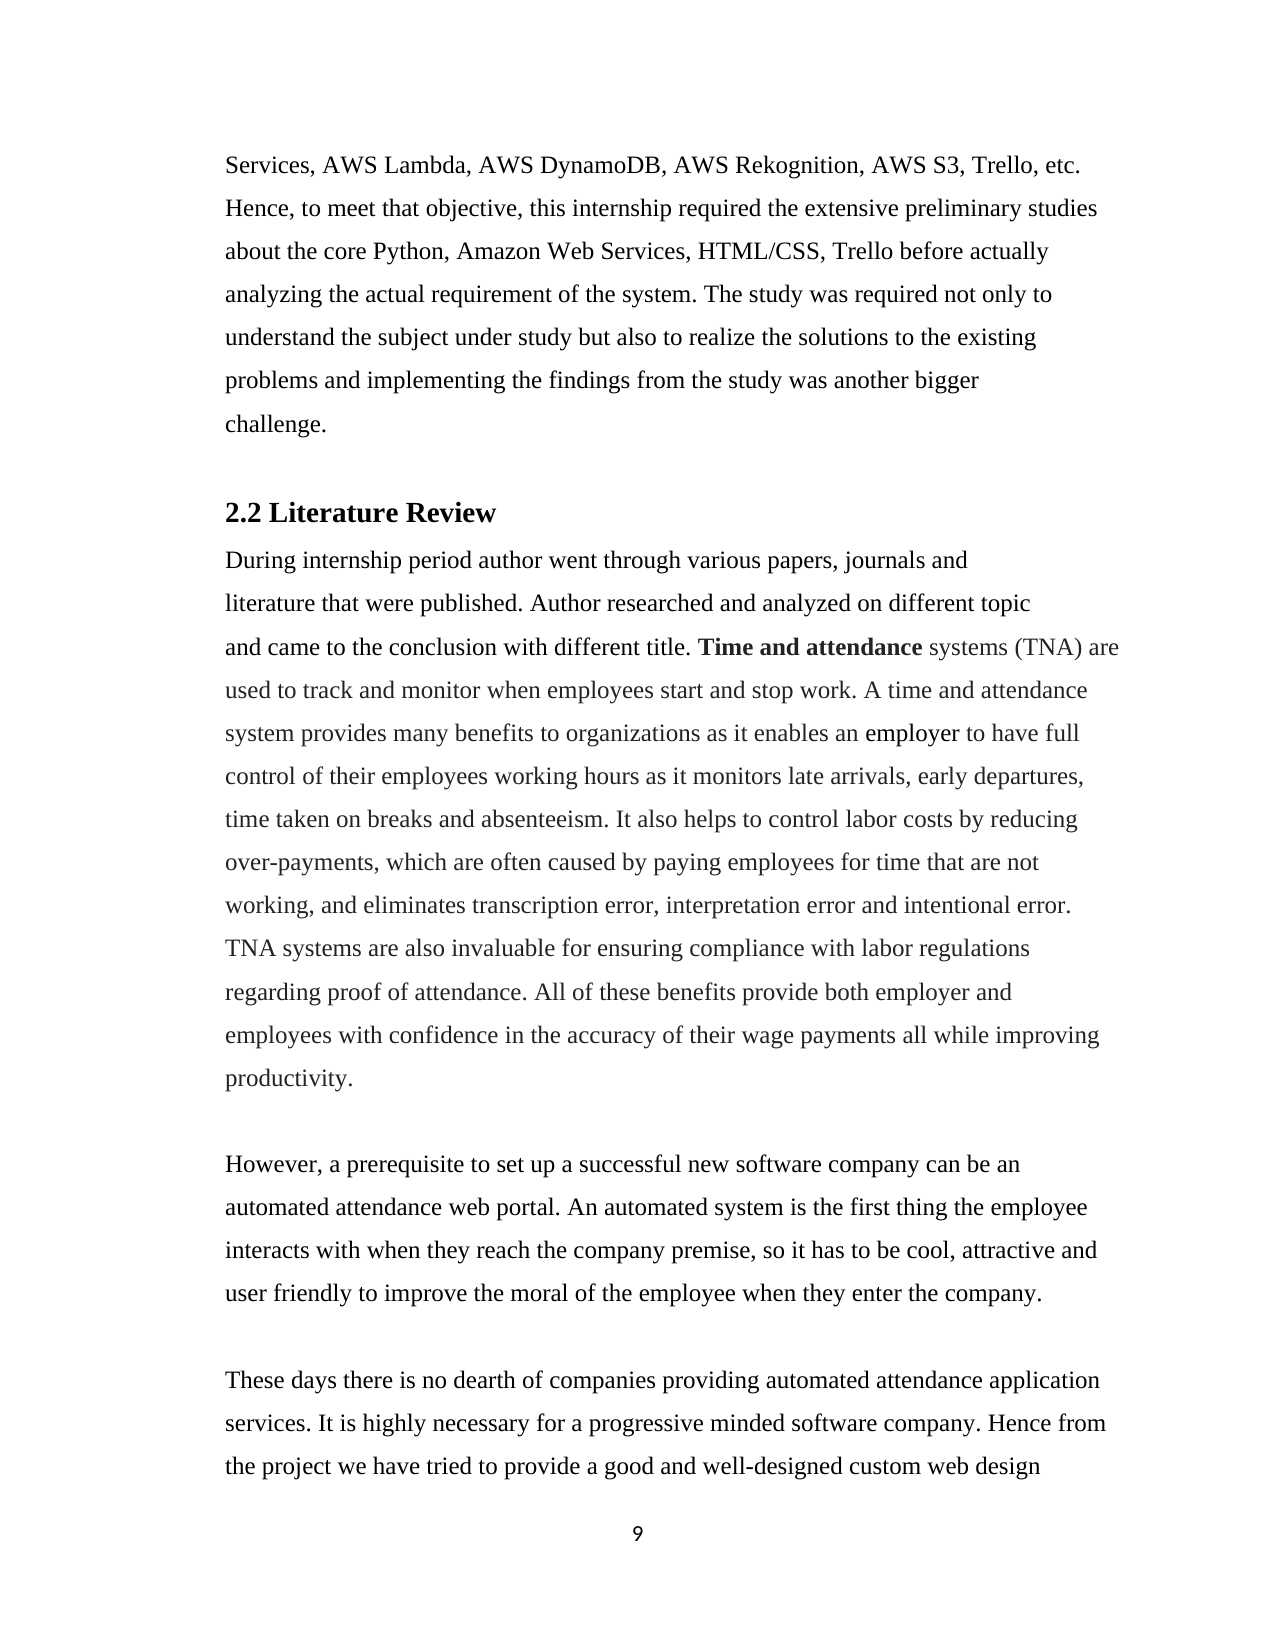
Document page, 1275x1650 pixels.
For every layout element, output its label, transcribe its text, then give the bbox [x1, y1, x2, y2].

text and came to the conclusion with different title. Time and attendance systems (TNA) are used to track and monitor when employees start and stop work. A time and attendance system provides many benefits to organizations as it enables an employer to have full control of their employees working hours as it monitors late arrivals, early departures, time taken on breaks and absenteeism. It also helps to control labor costs by reducing over-payments, which are often caused by paying employees for time that are not working, and eliminates transcription error, interpretation error and intentional error. TNA systems are also invaluable for ensuring compliance with labor regulations regarding proof of attendance. All of these benefits provide both employer and employees with confidence in the accuracy of their wage payments all while improving productivity. [225, 632, 1125, 1092]
text These days there is no dearth of companies providing automated attendance application services. It is highly necessary for a progressive minded software company. Hence from [225, 1365, 1125, 1437]
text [225, 150, 1125, 222]
text However, a prerequisite to set up a successful new software company can be an automated attendance web portal. An automated system is the first thing the employee interacts with when they reach the company premise, so it has to be cool, attractive and user friendly to improve the moral of the employee when they enter the company. [225, 1149, 1125, 1307]
text the project we have tried to provide a good and well-designed custom web design [225, 1451, 1125, 1480]
text about the core Python, Amazon Web Services, HTML/CSS, Trello before actually analyzing the actual requirement of the system. The study was required not only to [225, 236, 1125, 308]
text understand the subject under study but also to realize the solutions to the existing [225, 322, 1125, 351]
text challenge. [225, 409, 1125, 437]
text problems and implementing the findings from the study was another bigger [225, 366, 1125, 394]
text 2.2 Literature Review [225, 495, 1125, 528]
text literature that were published. Author researched and analyzed on different topic [225, 588, 1125, 617]
text During internship period author went through various papers, journals and [225, 545, 1125, 574]
